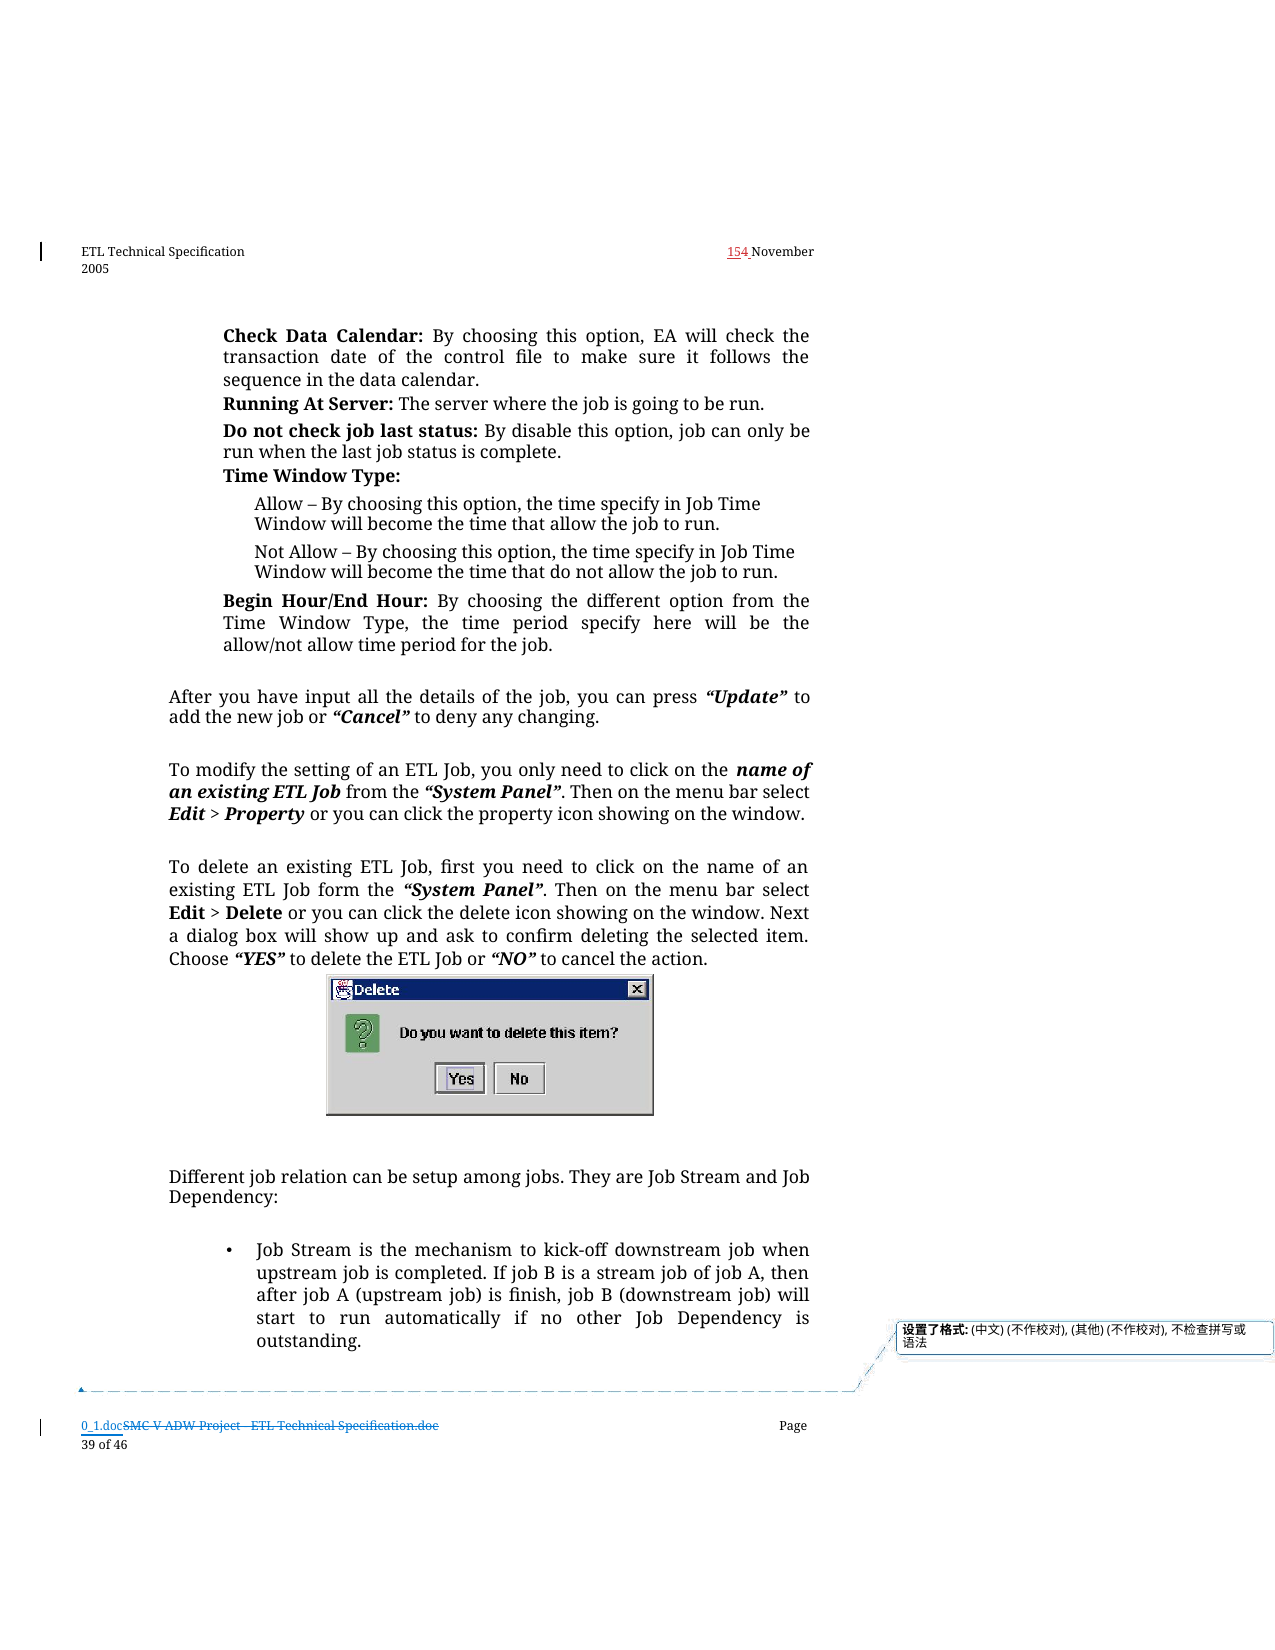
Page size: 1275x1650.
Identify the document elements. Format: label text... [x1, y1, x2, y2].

text After you have input all the details of the job, you can press “Update” to add the new job or “Cancel” to deny any changing. [169, 687, 810, 729]
picture [40, 184, 1275, 1467]
text Begin Hour/End Hour: By choosing the different option from the Time Window Type, the time period specify here will be the allow/not allow time period for the job. [223, 590, 810, 657]
text 设置了格式: (中文) (不作校对), (其他) (不作校对), 不检查拼写或语法 [902, 1324, 1254, 1350]
text Do not check job last status: By disable this option, job can only be run when the last job status is complete. [223, 421, 810, 463]
text Different job relation can be setup among jobs. They are Job Stream and Job Dependency: [169, 1167, 810, 1209]
text Time Window Type: [223, 463, 842, 488]
text To delete an existing ETL Job, first you need to click on the name of an existing ETL Job form the “System Panel”. Then on the menu bar select Edit > Delete or you can click the delete icon showing on the window. Next a dialog box will show up and ask to confirm deleting the selected item. Choose “YES” to delete the ETL Job or “NO” to cancel the action. [169, 856, 810, 971]
text Running At Server: The server where the job is going to be run. [223, 391, 842, 416]
text Not Allow – By choosing this option, the time specify in Job Time Window will become the time that do not allow the job to run. [254, 542, 810, 584]
text ETL Technical Specification 154 November 2005 [81, 243, 842, 277]
text To modify the setting of an ETL Job, you only need to click on the name of an existing ETL Job from the “System Panel”. Then on the menu bar select Edit > Property or you can click the property icon showing on the window. [169, 759, 810, 826]
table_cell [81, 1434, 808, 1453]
list Job Stream is the mechanism to kick-off downstream job when upstream job is completed. If job B is a stream job of job A, then after job A (upstream job) is finish, job B (downstream job) will start to run automatically if no other Job Dependency is outstanding. [226, 1239, 810, 1353]
text Check Data Calendar: By choosing this option, EA will check the transaction date of the control file to make sure it follows the sequence in the data calendar. [223, 324, 810, 391]
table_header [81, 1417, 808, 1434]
text Allow – By choosing this option, the time specify in Job Time Window will become the time that allow the job to run. [254, 493, 810, 536]
